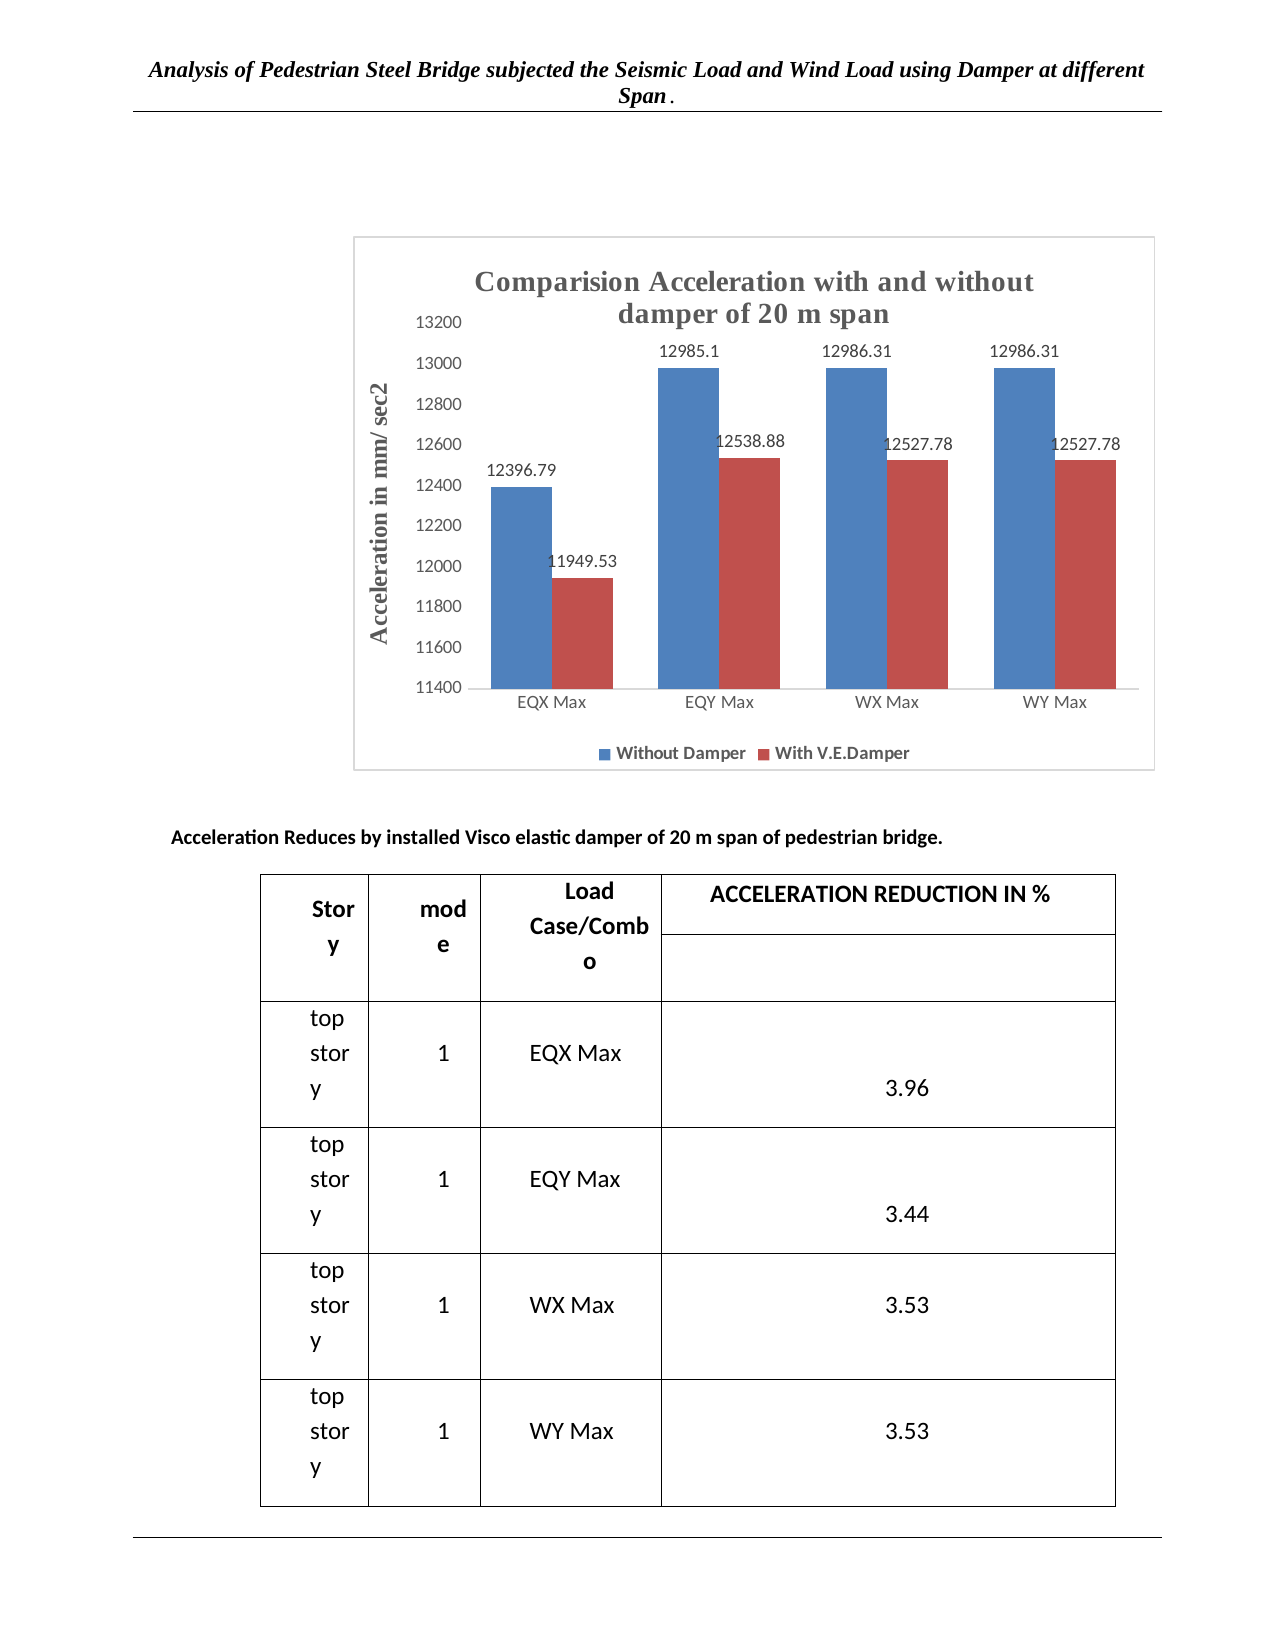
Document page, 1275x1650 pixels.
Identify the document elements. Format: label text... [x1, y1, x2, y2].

table_cell EQX Max [481, 1002, 661, 1127]
table_header Story [261, 875, 368, 1001]
table_cell WY Max [481, 1380, 661, 1506]
table_header Load Case/Combo [481, 875, 661, 1001]
table_cell WX Max [481, 1254, 661, 1379]
text Acceleration Reduces by installed Visco elastic damper of 20 m span of pedestrian bridge. [171, 824, 1162, 850]
table_cell top story [261, 1380, 368, 1506]
table_cell 3.53 [662, 1380, 1115, 1506]
table_cell [662, 935, 1115, 1001]
table_cell 3.44 [662, 1128, 1115, 1253]
table_cell 1 [369, 1380, 480, 1506]
table_cell 1 [369, 1002, 480, 1127]
table_cell top story [261, 1002, 368, 1127]
table_cell EQY Max [481, 1128, 661, 1253]
table_cell top story [261, 1254, 368, 1379]
table_cell 1 [369, 1128, 480, 1253]
table_header ACCELERATION REDUCTION IN % [662, 875, 1115, 934]
table_cell 3.96 [662, 1002, 1115, 1127]
table_cell 3.53 [662, 1254, 1115, 1379]
table_header mode [369, 875, 480, 1001]
table_cell 1 [369, 1254, 480, 1379]
table_cell top story [261, 1128, 368, 1253]
